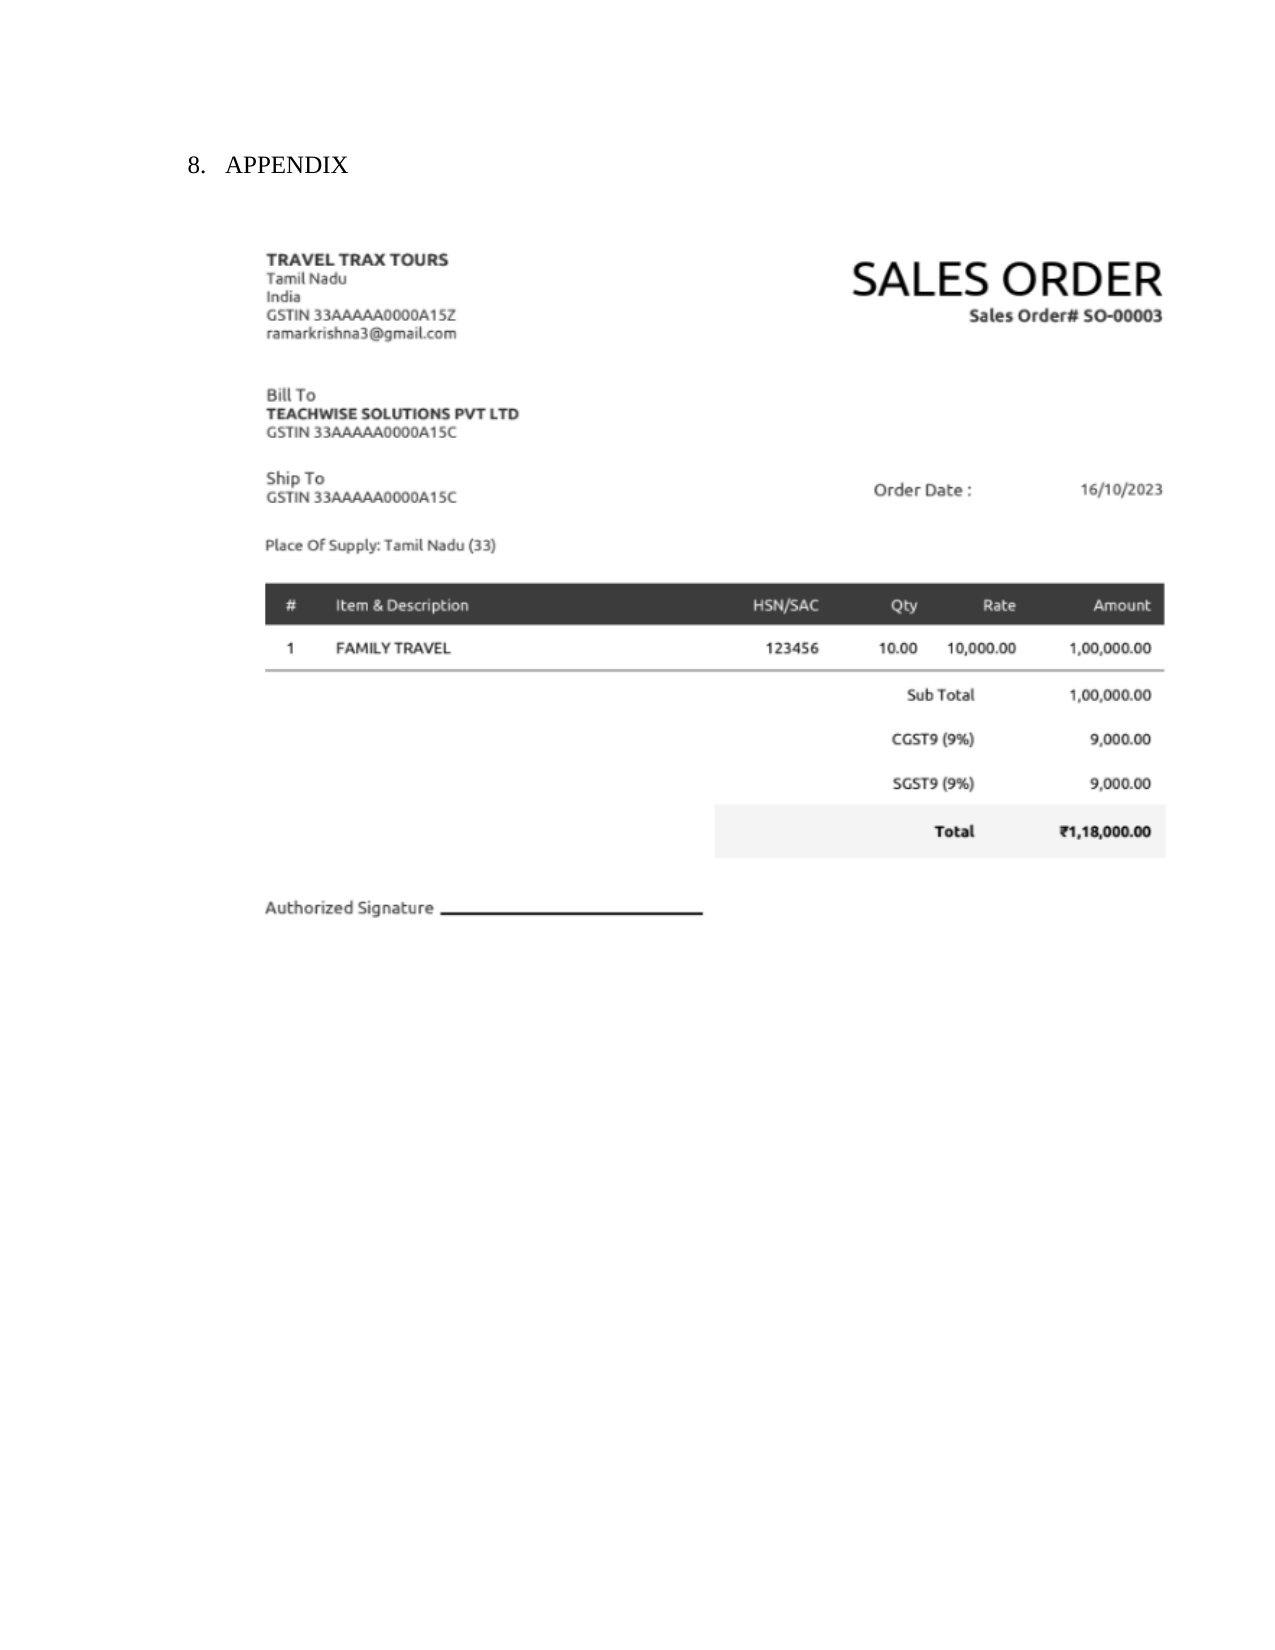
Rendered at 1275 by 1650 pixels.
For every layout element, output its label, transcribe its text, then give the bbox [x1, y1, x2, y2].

picture [225, 212, 1200, 1051]
list APPENDIX [187, 150, 1125, 179]
